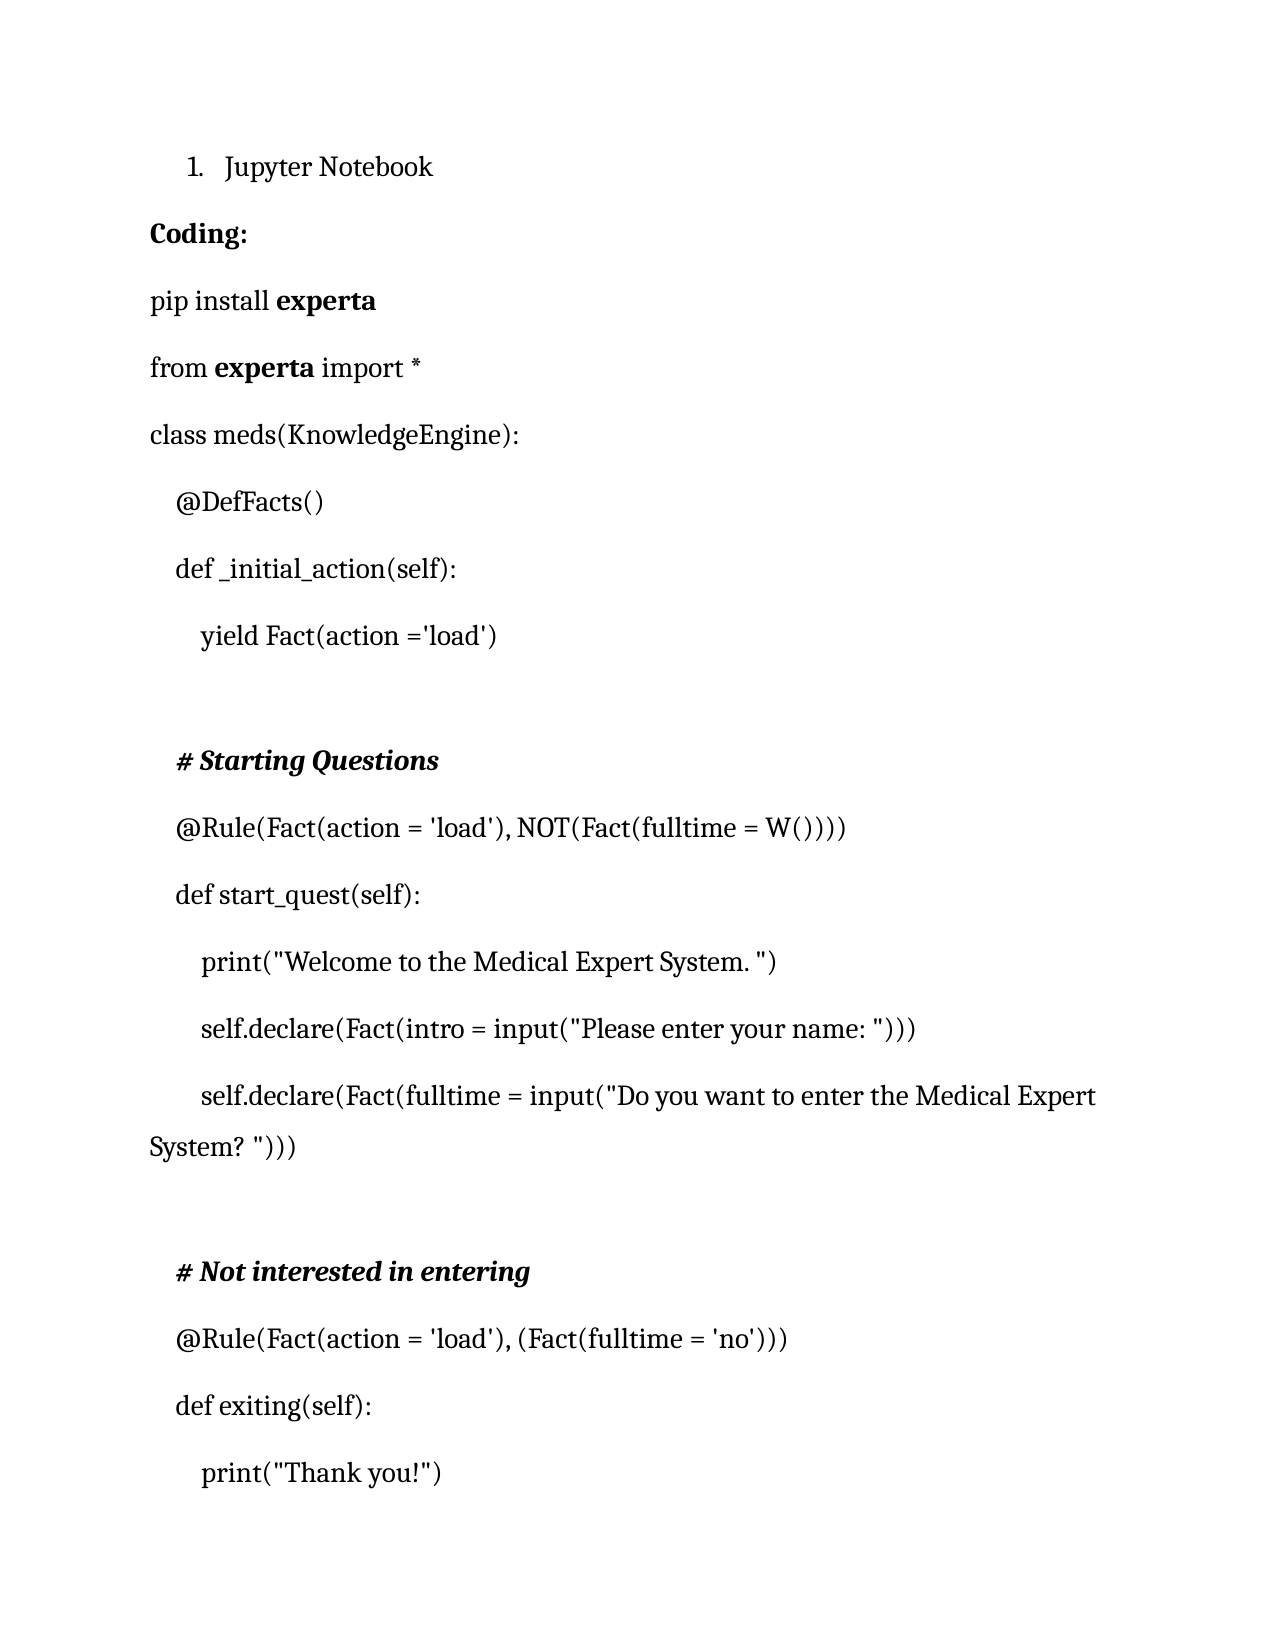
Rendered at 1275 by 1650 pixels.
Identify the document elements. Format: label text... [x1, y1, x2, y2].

text @Rule(Fact(action = 'load'), (Fact(fulltime = 'no'))) [150, 1322, 1125, 1356]
text @DefFacts() [150, 485, 1125, 518]
text from experta import * [150, 351, 1125, 384]
text def _initial_action(self): [150, 552, 1125, 585]
text self.declare(Fact(fulltime = input("Do you want to enter the Medical Expert System? "))) [150, 1079, 1125, 1163]
text # Not interested in entering [150, 1255, 1125, 1289]
text Coding: [150, 217, 1125, 251]
text @Rule(Fact(action = 'load'), NOT(Fact(fulltime = W()))) [150, 811, 1125, 845]
text def start_quest(self): [150, 878, 1125, 912]
text yield Fact(action ='load') [150, 619, 1125, 652]
text class meds(KnowledgeEngine): [150, 418, 1125, 451]
list Jupyter Notebook [187, 150, 1125, 183]
text self.declare(Fact(intro = input("Please enter your name: "))) [150, 1012, 1125, 1046]
text pip install experta [150, 284, 1125, 317]
text print("Welcome to the Medical Expert System. ") [150, 945, 1125, 979]
text # Starting Questions [150, 744, 1125, 778]
text print("Thank you!") [150, 1456, 1125, 1490]
text def exiting(self): [150, 1389, 1125, 1423]
